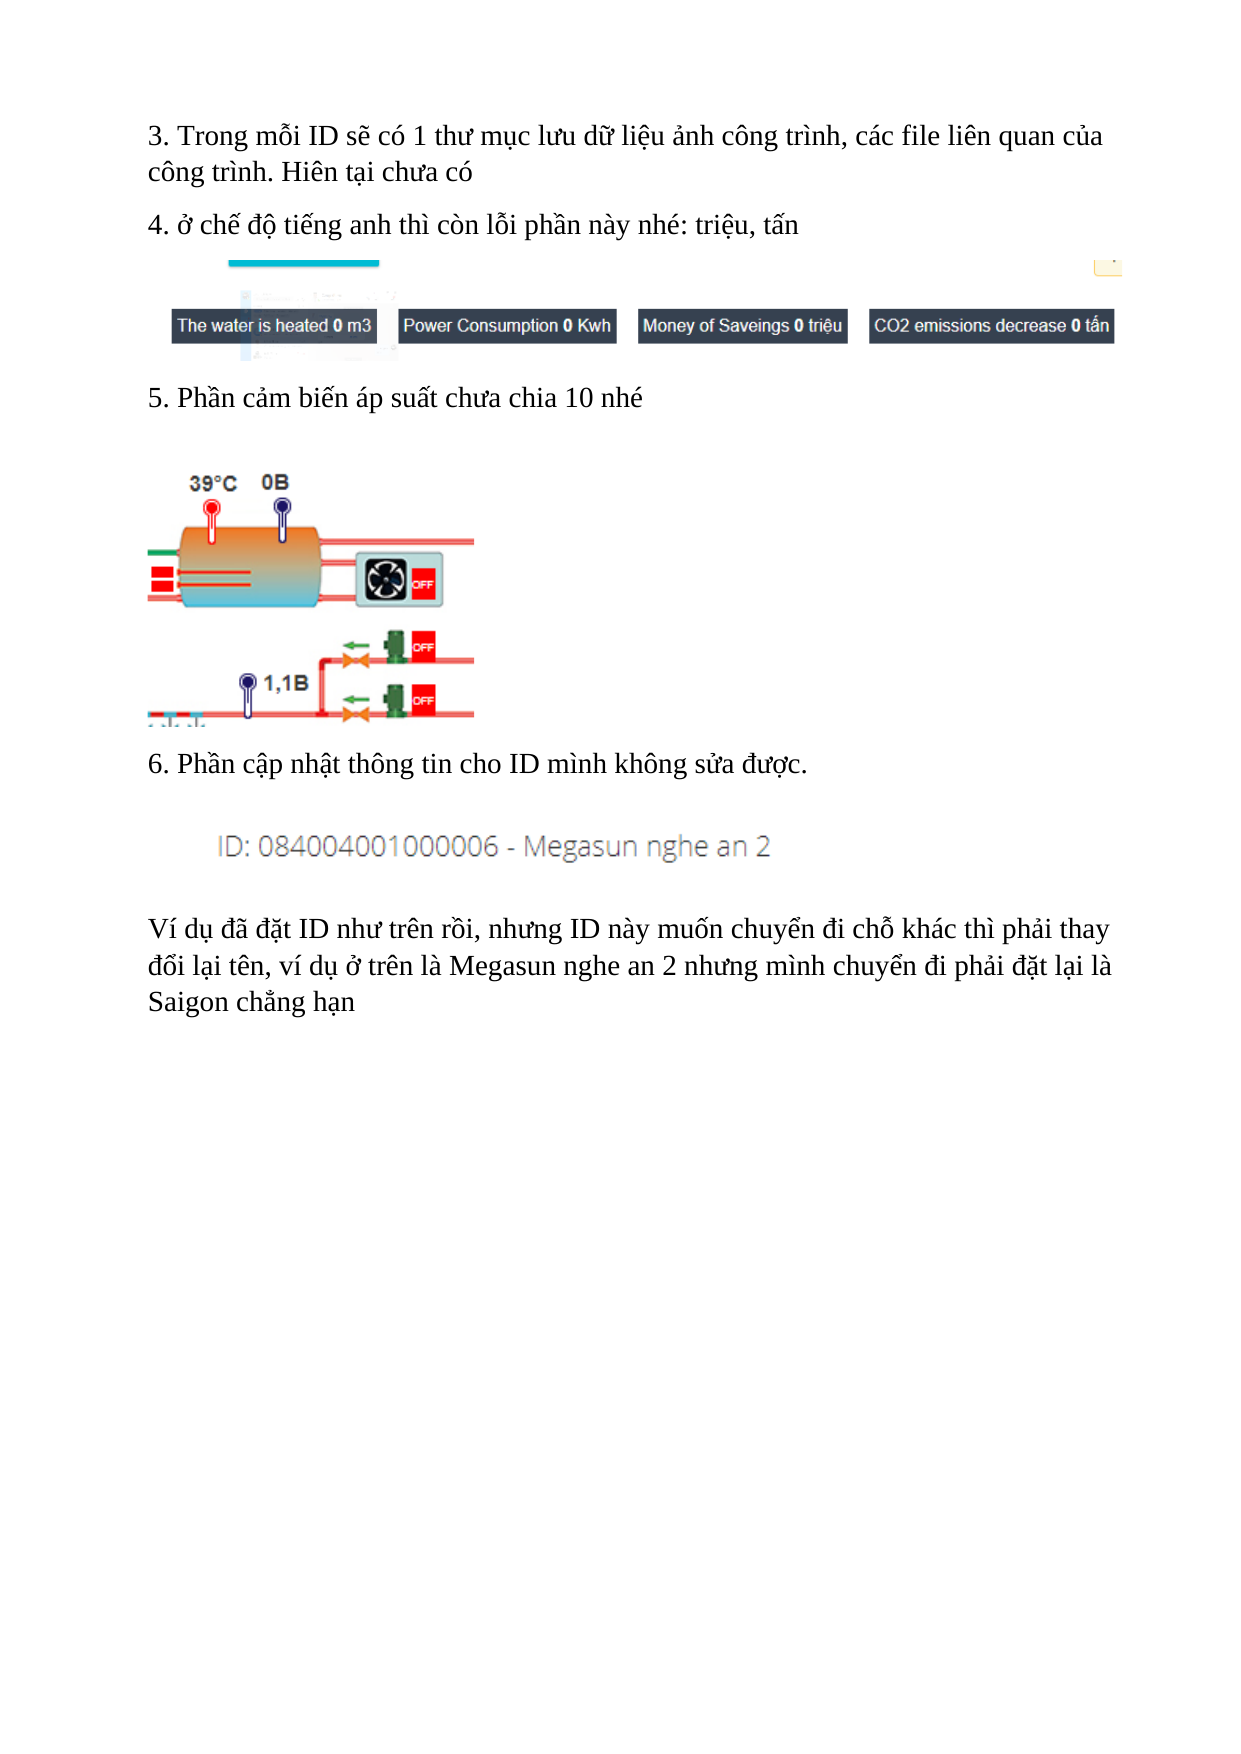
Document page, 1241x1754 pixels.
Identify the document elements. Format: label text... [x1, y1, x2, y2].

text 3. Trong mỗi ID sẽ có 1 thư mục lưu dữ liệu ảnh công trình, các file liên quan của công trình. Hiên tại chưa có [148, 118, 1122, 188]
picture [147, 260, 1123, 361]
text 5. Phần cảm biến áp suất chưa chia 10 nhé [148, 380, 1122, 413]
text Ví dụ đã đặt ID như trên rồi, nhưng ID này muốn chuyển đi chỗ khác thì phải thay đổi lại tên, ví dụ ở trên là Megasun nghe an 2 nhưng mình chuyển đi phải đặt lại là Saigon chẳng hạn [148, 912, 1122, 1017]
text 4. ở chế độ tiếng anh thì còn lỗi phần này nhé: triệu, tấn [148, 207, 1122, 241]
picture [147, 798, 873, 893]
text 6. Phần cập nhật thông tin cho ID mình không sửa được. [148, 746, 1122, 779]
picture [147, 432, 475, 727]
